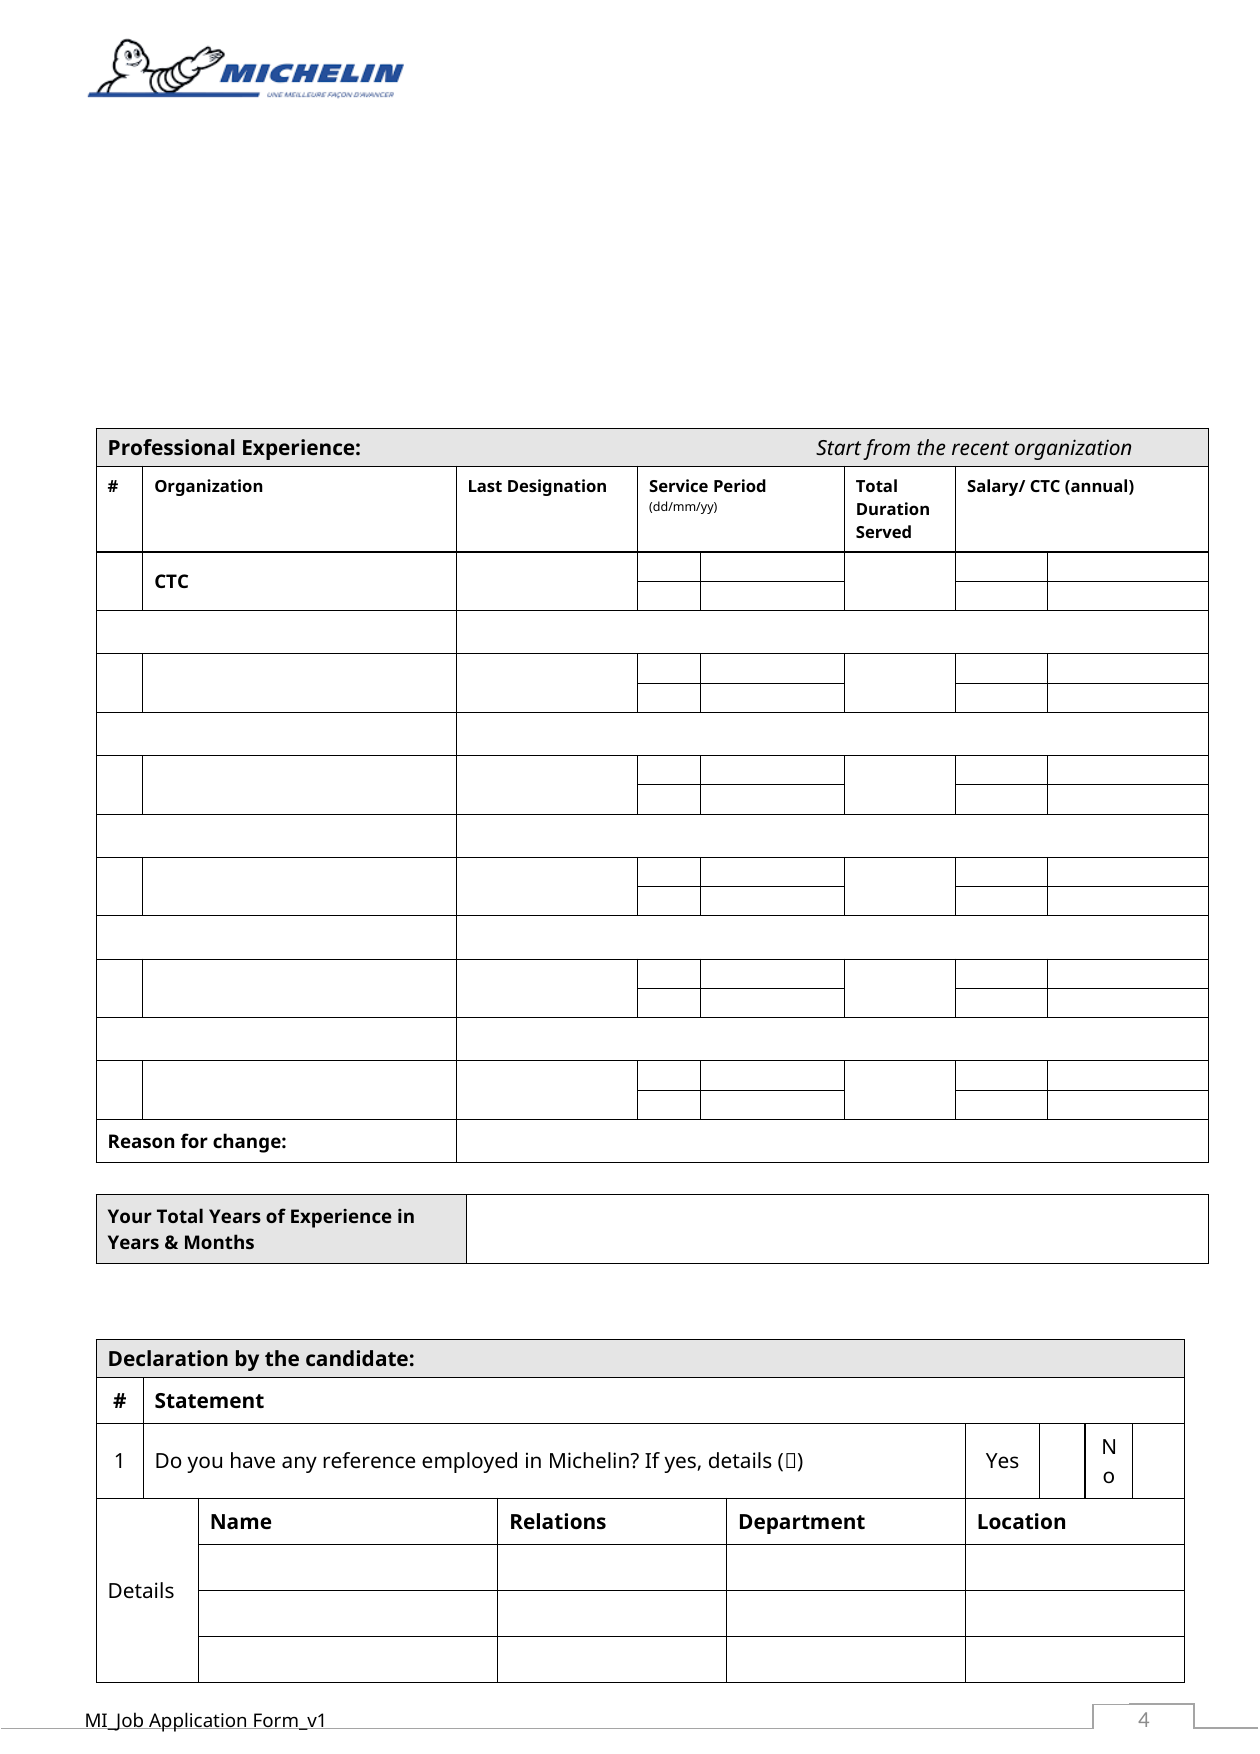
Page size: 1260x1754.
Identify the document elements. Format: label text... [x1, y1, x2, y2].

table_cell Service Period (dd/mm/yy) [638, 467, 844, 551]
table_cell [966, 1637, 1184, 1682]
table_header [467, 1195, 1208, 1263]
table_cell [956, 756, 1047, 784]
table_cell [701, 684, 844, 712]
table_cell [966, 1545, 1184, 1590]
table_cell [638, 582, 700, 610]
table_cell [97, 1061, 142, 1119]
table_cell [97, 858, 142, 915]
table_cell [701, 887, 844, 915]
table_cell [956, 654, 1047, 682]
table_cell [701, 785, 844, 813]
table_cell [638, 1091, 700, 1119]
picture [84, 28, 417, 110]
table_cell No [1086, 1424, 1132, 1498]
table_cell [845, 553, 955, 610]
table_cell [97, 713, 456, 755]
table_cell [701, 858, 844, 886]
table_cell [956, 1061, 1047, 1089]
table_cell [701, 756, 844, 784]
table_cell Organization [143, 467, 456, 551]
table_cell [1048, 887, 1208, 915]
table_cell [966, 1591, 1184, 1636]
table_cell Details [97, 1499, 198, 1682]
table_cell [956, 785, 1047, 813]
table_cell [1048, 553, 1208, 581]
table_cell [727, 1591, 965, 1636]
table_header Declaration by the candidate: [97, 1340, 1184, 1377]
table_cell [956, 887, 1047, 915]
table_cell Total Duration Served [845, 467, 955, 551]
table_cell [701, 989, 844, 1017]
table_cell [1048, 960, 1208, 988]
table_cell [97, 553, 142, 610]
table_cell [701, 1091, 844, 1119]
table_cell [97, 916, 456, 958]
table_cell [956, 553, 1047, 581]
table_cell [701, 553, 844, 581]
table_cell [956, 960, 1047, 988]
table_cell [638, 684, 700, 712]
table_cell [457, 611, 1208, 653]
table_cell [199, 1591, 497, 1636]
table_cell Name [199, 1499, 497, 1544]
table_cell [845, 654, 955, 712]
table_cell Do you have any reference employed in Michelin? If yes, details () [144, 1424, 965, 1498]
table_cell [498, 1637, 726, 1682]
table_cell [956, 684, 1047, 712]
table_cell Last Designation [457, 467, 637, 551]
table_cell [97, 960, 142, 1017]
table_cell [457, 553, 637, 610]
table_cell # [97, 1378, 143, 1423]
table_cell [956, 582, 1047, 610]
table_cell [1040, 1424, 1084, 1498]
table_cell [457, 1061, 637, 1119]
table_cell CTC [143, 553, 456, 610]
table_cell [1048, 756, 1208, 784]
table_cell [97, 654, 142, 712]
table_cell [1048, 858, 1208, 886]
table_cell Reason for change: [97, 1120, 456, 1162]
table_cell [199, 1637, 497, 1682]
table_cell [638, 785, 700, 813]
table_cell [457, 858, 637, 915]
table_cell [457, 713, 1208, 755]
table_cell [638, 756, 700, 784]
table_cell [457, 1018, 1208, 1060]
table_cell Department [727, 1499, 965, 1544]
table_cell [1048, 1091, 1208, 1119]
table_cell [956, 989, 1047, 1017]
table_cell [701, 960, 844, 988]
table_cell 1 [97, 1424, 143, 1498]
table_cell [143, 960, 456, 1017]
table_cell Statement [144, 1378, 1184, 1423]
table_cell # [97, 467, 142, 551]
table_cell [1048, 785, 1208, 813]
table_cell [638, 960, 700, 988]
table_cell [638, 654, 700, 682]
table_cell [638, 858, 700, 886]
table_cell [143, 858, 456, 915]
table_cell [727, 1545, 965, 1590]
table_cell [845, 756, 955, 813]
table_cell [97, 756, 142, 813]
table_cell [143, 654, 456, 712]
table_cell [1048, 1061, 1208, 1089]
table_cell [457, 756, 637, 813]
table_cell Salary/ CTC (annual) [956, 467, 1208, 551]
table_cell [956, 1091, 1047, 1119]
table_cell [956, 858, 1047, 886]
table_cell [143, 1061, 456, 1119]
table_cell [638, 989, 700, 1017]
table_cell [701, 1061, 844, 1089]
table_cell [1133, 1424, 1184, 1498]
table_cell [97, 1018, 456, 1060]
table_cell [1048, 684, 1208, 712]
table_cell [498, 1545, 726, 1590]
table_cell [97, 815, 456, 857]
table_cell [498, 1591, 726, 1636]
table_cell [457, 815, 1208, 857]
table_cell [845, 960, 955, 1017]
table_cell [701, 654, 844, 682]
table_header Your Total Years of Experience in Years & Months [97, 1195, 466, 1263]
table_cell [638, 1061, 700, 1089]
table_cell Relations [498, 1499, 726, 1544]
table_cell [457, 960, 637, 1017]
table_cell [143, 756, 456, 813]
table_header Professional Experience: Start from the recent organization [97, 429, 1208, 466]
table_cell [638, 887, 700, 915]
table_cell [457, 1120, 1208, 1162]
table_cell [845, 1061, 955, 1119]
table_cell [638, 553, 700, 581]
table_cell [97, 611, 456, 653]
table_cell [727, 1637, 965, 1682]
table_cell Yes [966, 1424, 1039, 1498]
table_cell [199, 1545, 497, 1590]
table_cell [1048, 989, 1208, 1017]
table_cell [1048, 654, 1208, 682]
table_cell [457, 654, 637, 712]
table_cell [1048, 582, 1208, 610]
table_cell [845, 858, 955, 915]
table_cell [701, 582, 844, 610]
table_cell [457, 916, 1208, 958]
table_cell Location [966, 1499, 1184, 1544]
